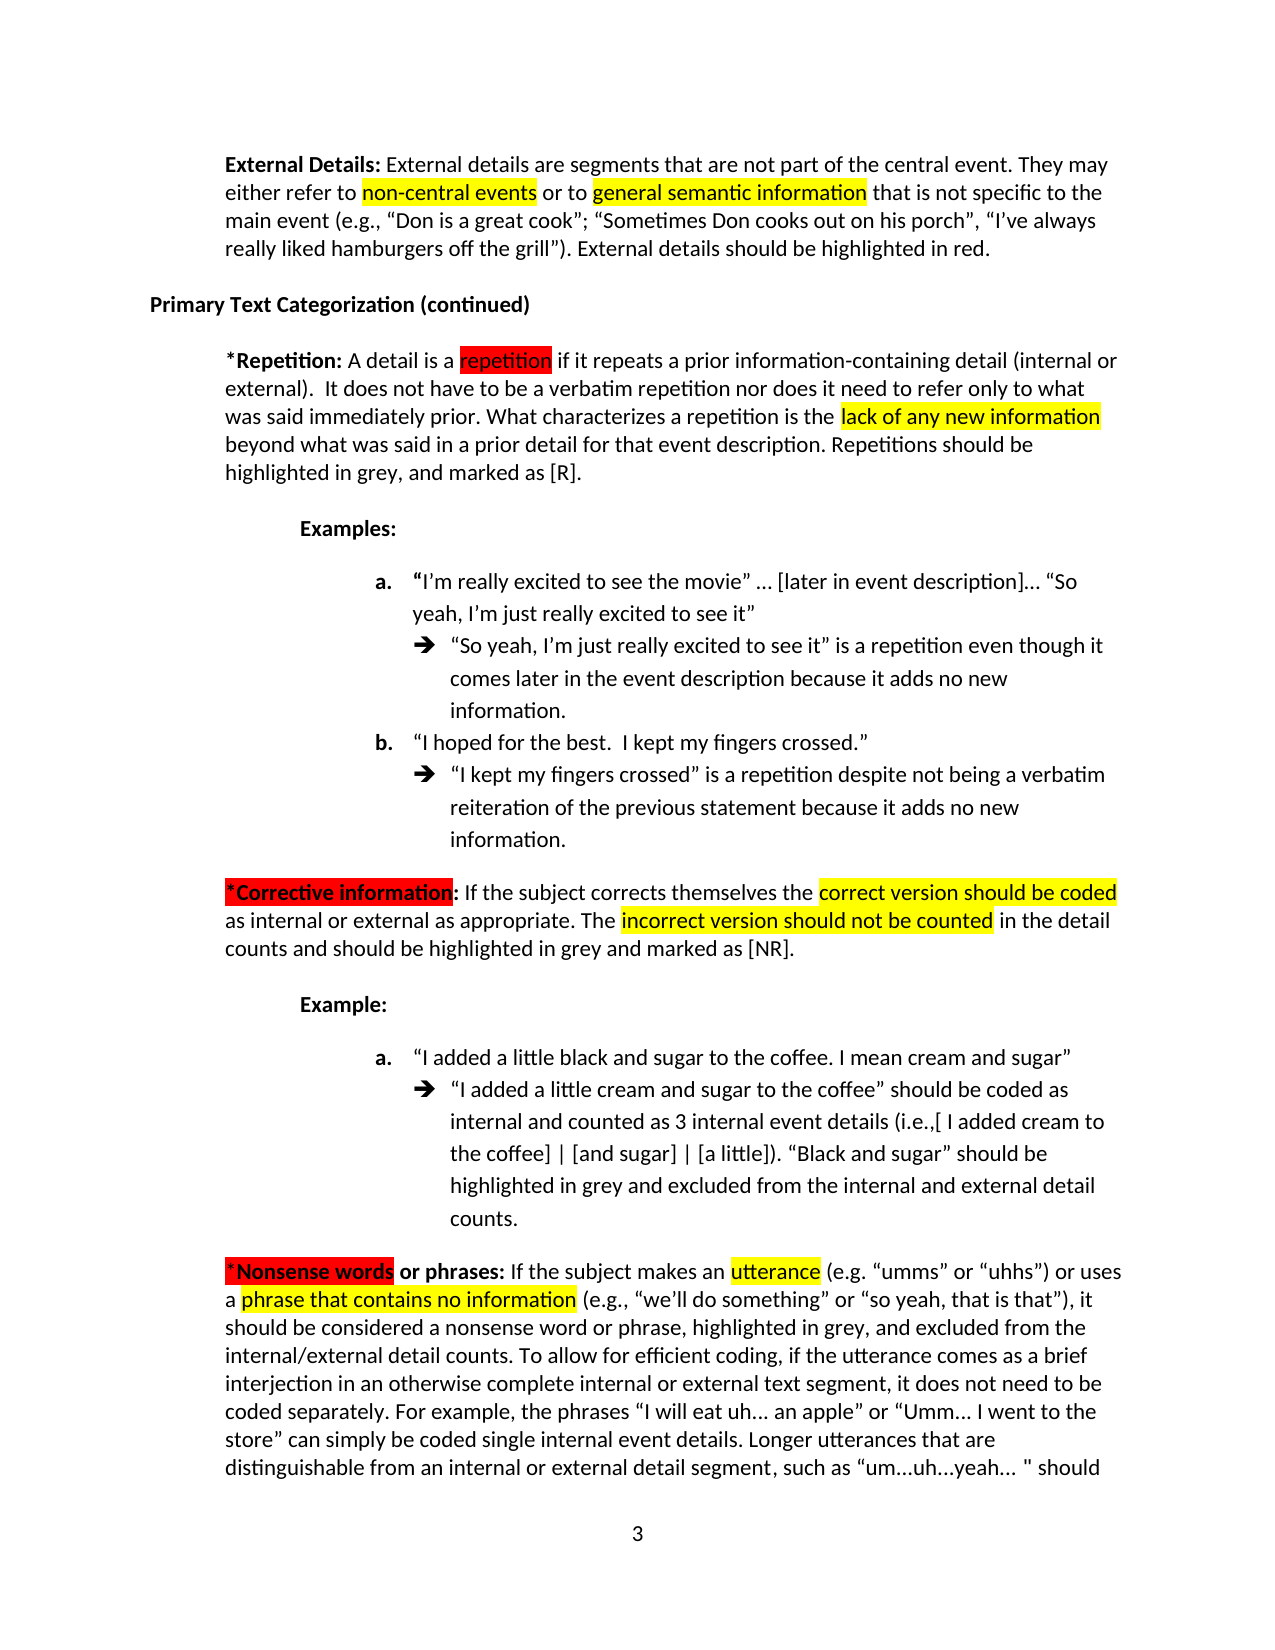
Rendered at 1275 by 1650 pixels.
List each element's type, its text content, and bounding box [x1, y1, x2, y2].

list “I kept my fingers crossed” is a repetition despite not being a verbatim reiteration of the previous statement because it adds no new information. [412, 760, 1125, 853]
text Examples: [225, 514, 1125, 542]
list “I added a little black and sugar to the coffee. I mean cream and sugar” [375, 1043, 1125, 1071]
list “I added a little cream and sugar to the coffee” should be coded as internal and counted as 3 internal event details (i.e.,[ I added cream to the coffee] | [and sugar] | [a little]). “Black and sugar” should be highlighted in grey and excluded from the internal and external detail counts. [412, 1075, 1125, 1232]
text *Corrective information: If the subject corrects themselves the correct version should be coded as internal or external as appropriate. The incorrect version should not be counted in the detail counts and should be highlighted in grey and marked as [NR]. [225, 878, 1125, 962]
text *Repetition: A detail is a repetition if it repeats a prior information-containing detail (internal or external). It does not have to be a verbatim repetition nor does it need to refer only to what was said immediately prior. What characterizes a repetition is the lack of any new information beyond what was said in a prior detail for that event description. Repetitions should be highlighted in grey, and marked as [R]. [225, 346, 1125, 486]
text External Details: External details are segments that are not part of the central event. They may either refer to non-central events or to general semantic information that is not specific to the main event (e.g., “Don is a great cook”; “Sometimes Don cooks out on his porch”, “I’ve always really liked hamburgers off the grill”). External details should be highlighted in red. [225, 150, 1125, 262]
subtitle Primary Text Categorization (continued) [150, 290, 1125, 318]
list “I hoped for the best. I kept my fingers crossed.” [375, 728, 1125, 756]
text Example: [225, 990, 1125, 1018]
list “I’m really excited to see the movie” … [later in event description]… “So yeah, I’m just really excited to see it” [375, 567, 1125, 627]
list “So yeah, I’m just really excited to see it” is a repetition even though it comes later in the event description because it adds no new information. [412, 632, 1125, 724]
